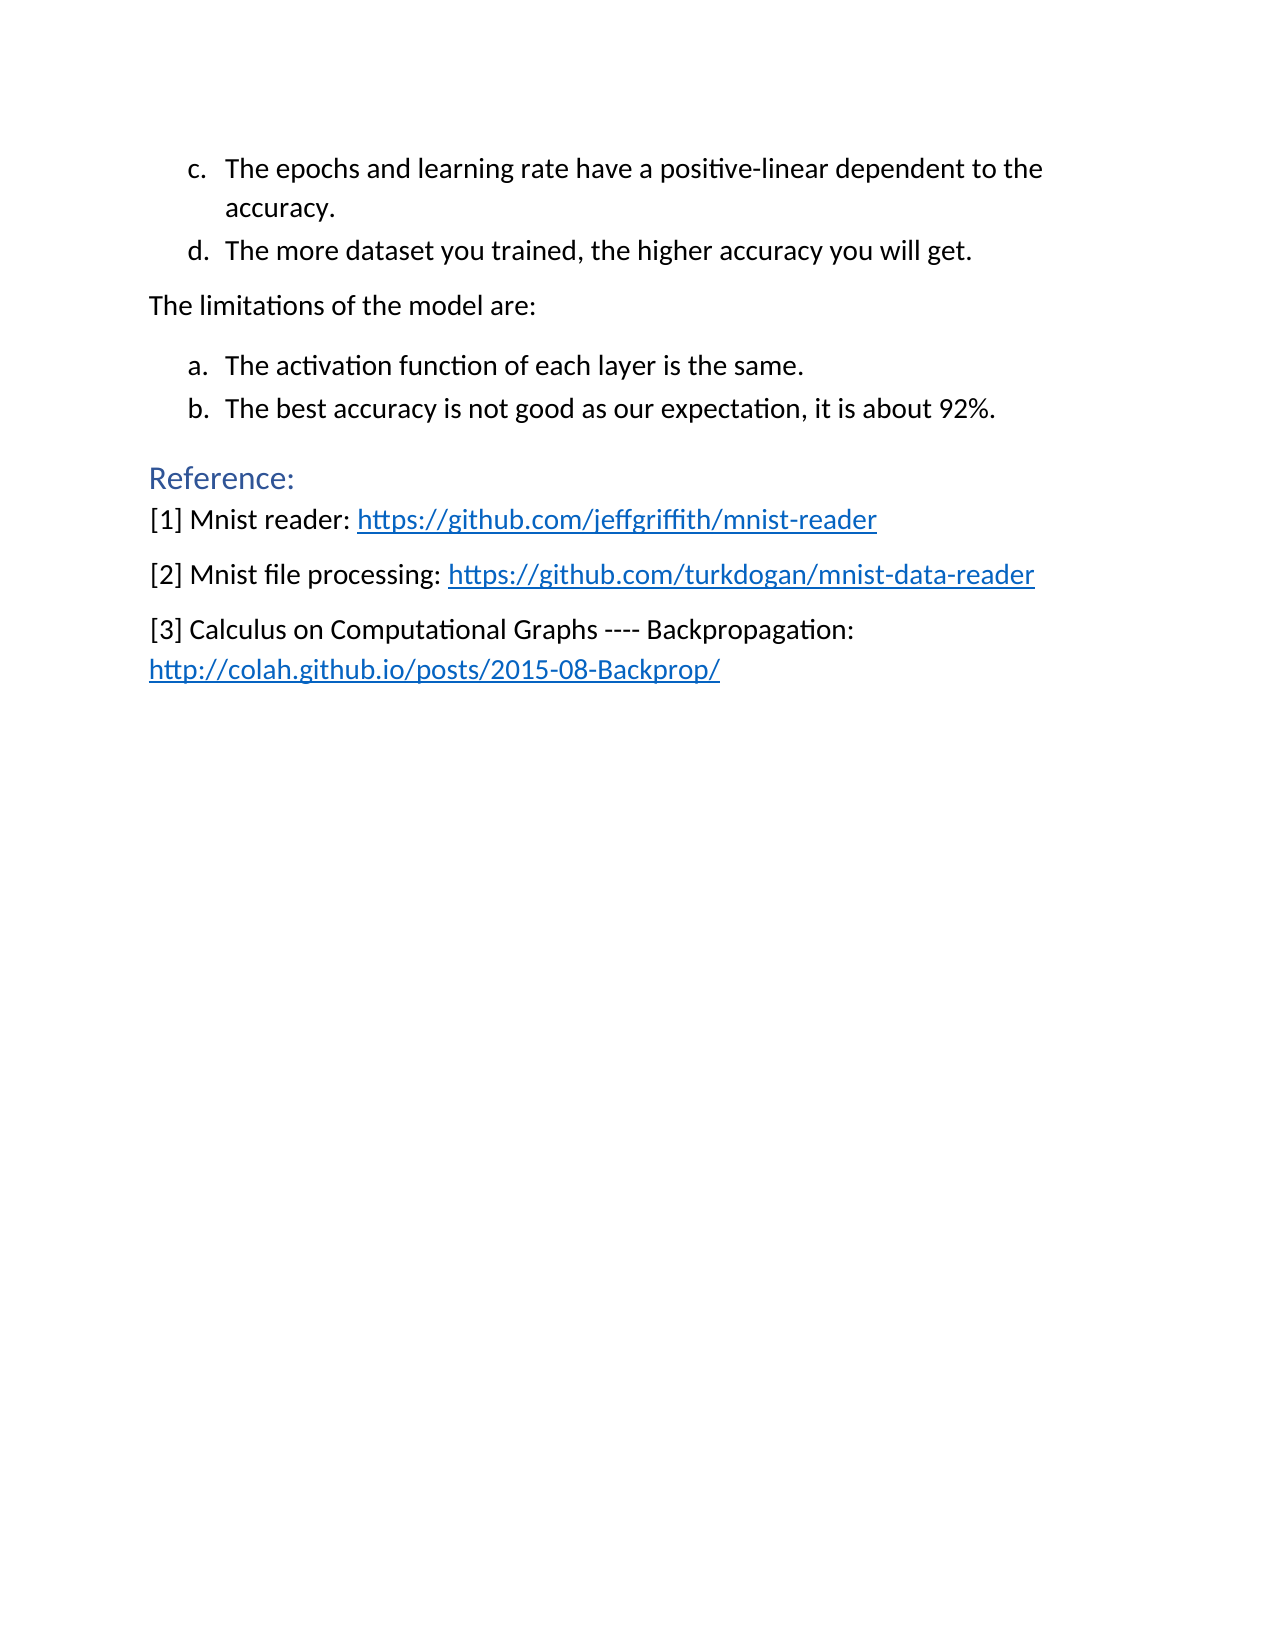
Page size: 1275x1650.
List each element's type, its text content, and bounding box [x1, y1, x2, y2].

list The more dataset you trained, the higher accuracy you will get. [187, 232, 1128, 268]
text Reference: [148, 457, 1132, 498]
list Calculus on Computational Graphs ---- Backpropagation: [150, 611, 1132, 647]
list Mnist reader: https://github.com/jeffgriffith/mnist-reader [150, 501, 1132, 537]
text http://colah.github.io/posts/2015-08-Backprop/ [148, 651, 1132, 686]
list The activation function of each layer is the same. [187, 347, 1128, 383]
list Mnist file processing: https://github.com/turkdogan/mnist-data-reader [150, 556, 1132, 592]
list The epochs and learning rate have a positive-linear dependent to the accuracy. [187, 150, 1128, 225]
text The limitations of the model are: [148, 287, 1128, 323]
list The best accuracy is not good as our expectation, it is about 92%. [187, 390, 1128, 426]
